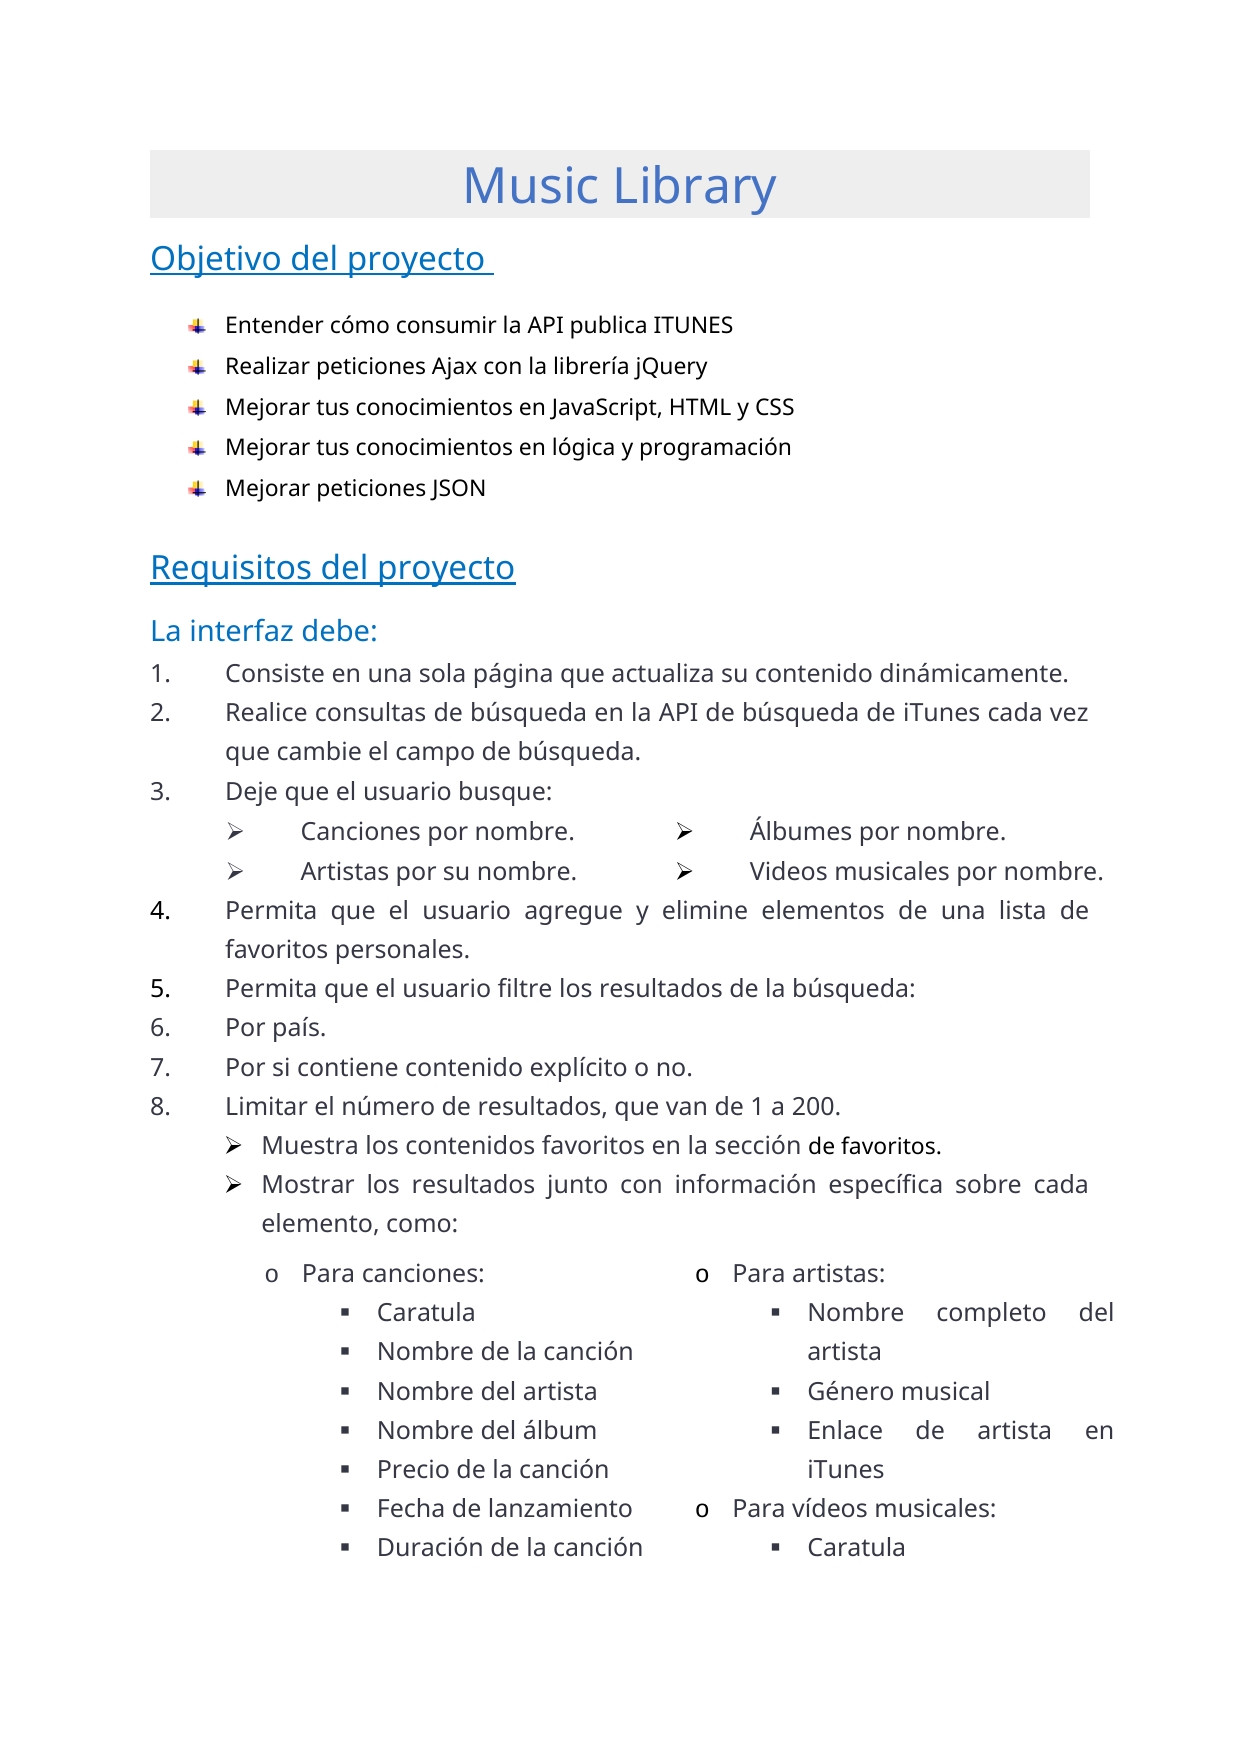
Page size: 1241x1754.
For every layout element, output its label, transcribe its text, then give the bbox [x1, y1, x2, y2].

list Mostrar los resultados junto con información específica sobre cada elemento, como: [224, 1167, 1090, 1240]
list Limitar el número de resultados, que van de 1 a 200. [150, 1088, 1090, 1122]
text La interfaz debe: [150, 610, 1090, 650]
list Consiste en una sola página que actualiza su contenido dinámicamente. [150, 656, 1090, 690]
picture [188, 317, 206, 334]
list Por si contiene contenido explícito o no. [150, 1049, 1090, 1083]
picture [188, 358, 206, 375]
picture [188, 398, 206, 416]
picture [188, 439, 206, 456]
list Por país. [150, 1010, 1090, 1044]
text Requisitos del proyecto [150, 544, 1090, 589]
table_header Canciones por nombre. Artistas por su nombre. [150, 813, 599, 893]
list Entender cómo consumir la API publica ITUNES [187, 300, 1090, 341]
table_header Álbumes por nombre. Videos musicales por nombre. [599, 813, 1125, 893]
picture [188, 479, 206, 497]
list Permita que el usuario filtre los resultados de la búsqueda: [150, 971, 1090, 1005]
list Realice consultas de búsqueda en la API de búsqueda de iTunes cada vez que cambie el campo de búsqueda. [150, 695, 1090, 768]
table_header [647, 1245, 1125, 1578]
list Mejorar tus conocimientos en lógica y programación [187, 422, 1090, 463]
subtitle Music Library [150, 150, 1090, 218]
text Objetivo del proyecto [150, 234, 1090, 280]
list Mejorar tus conocimientos en JavaScript, HTML y CSS [187, 381, 1090, 422]
list Muestra los contenidos favoritos en la sección de favoritos. [224, 1128, 1090, 1162]
list Permita que el usuario agregue y elimine elementos de una lista de favoritos personales. [150, 893, 1090, 966]
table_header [150, 1245, 647, 1578]
list Mejorar peticiones JSON [187, 463, 1090, 503]
list Realizar peticiones Ajax con la librería jQuery [187, 341, 1090, 381]
list Deje que el usuario busque: [150, 773, 1090, 807]
